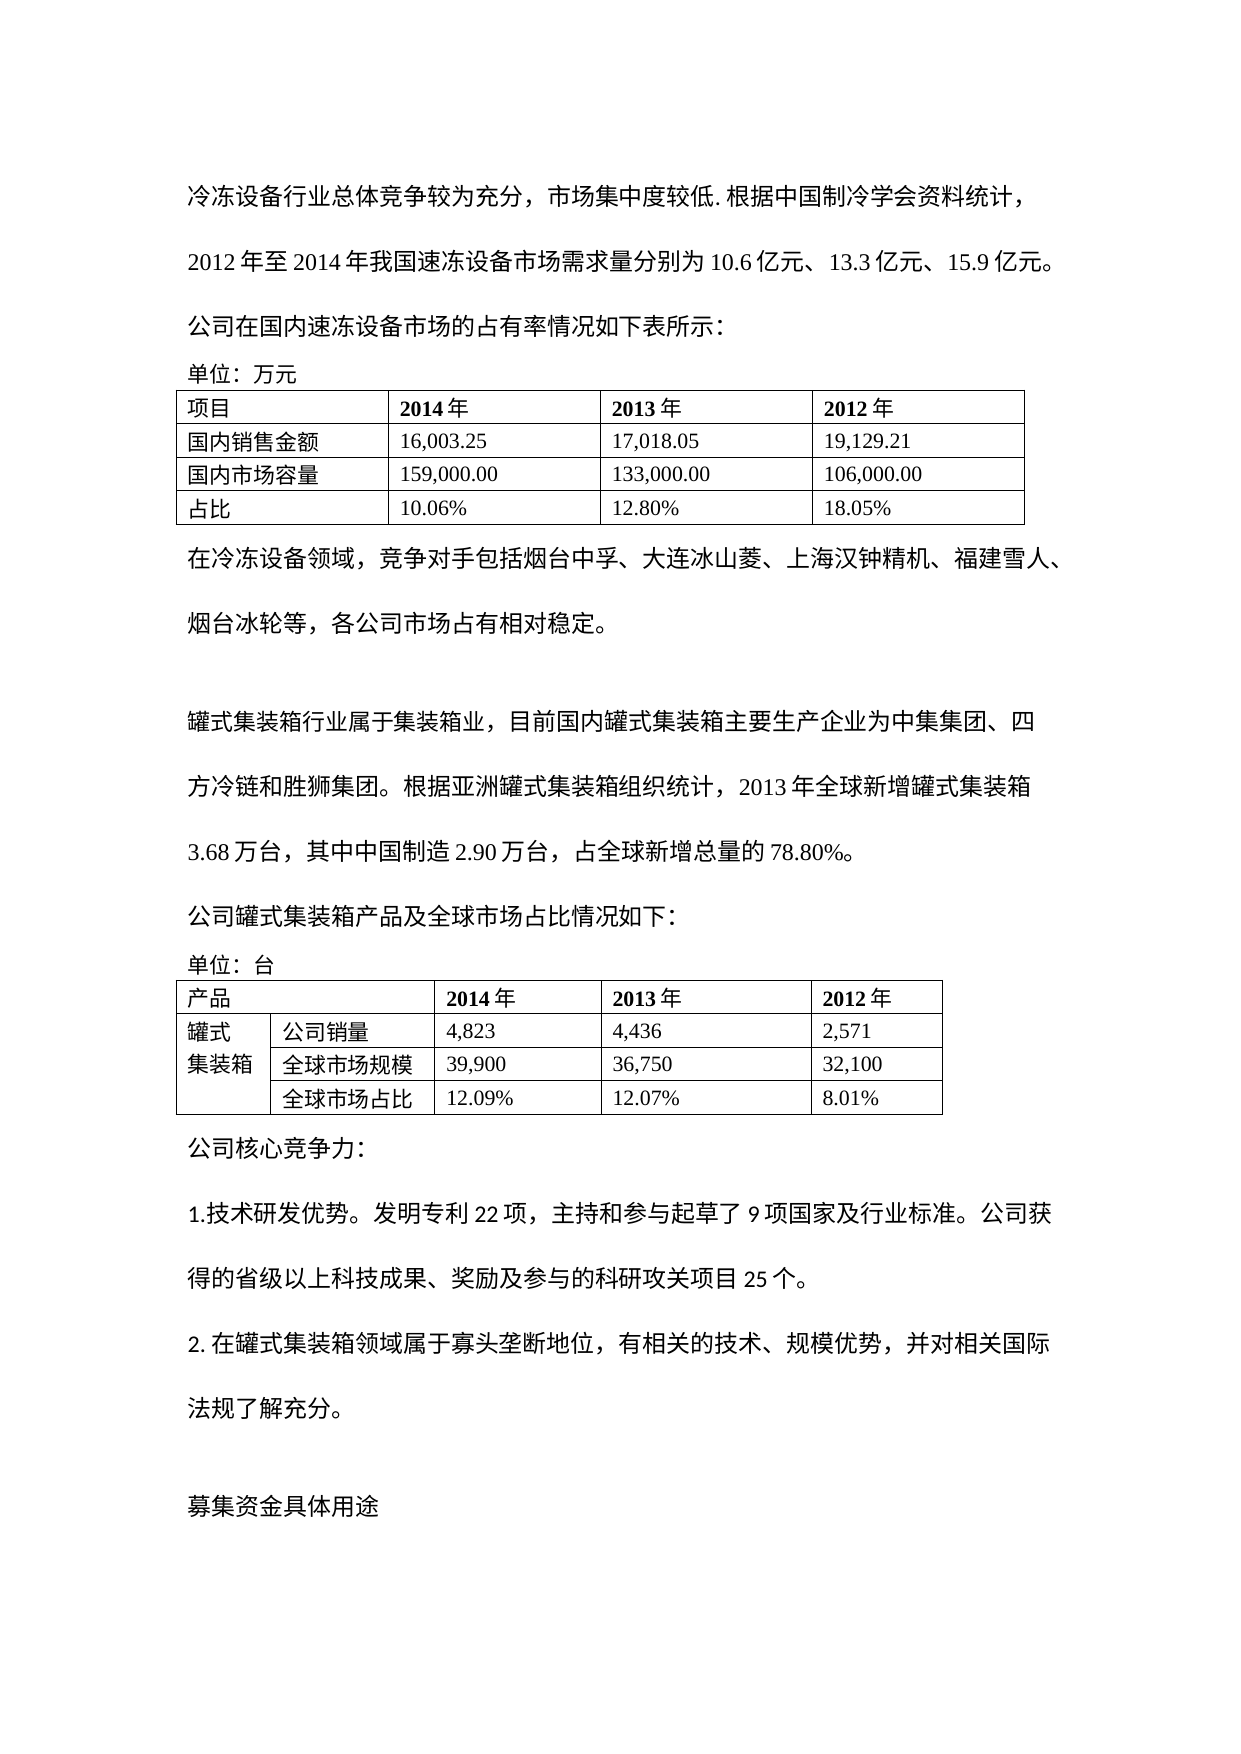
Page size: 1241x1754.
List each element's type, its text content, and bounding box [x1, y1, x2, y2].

text 在冷冻设备领域，竞争对手包括烟台中孚、大连冰山菱、上海汉钟精机、福建雪人、烟台冰轮等，各公司市场占有相对稳定。 [187, 525, 1053, 655]
text 募集资金具体用途 [187, 1472, 1053, 1537]
table_cell 18.05% [813, 491, 1024, 524]
text 冷冻设备行业总体竞争较为充分，市场集中度较低. 根据中国制冷学会资料统计，2012年至2014年我国速冻设备市场需求量分别为10.6亿元、13.3亿元、15.9亿元。 [187, 162, 1053, 292]
table_cell 36,750 [602, 1048, 811, 1080]
table_cell 16,003.25 [389, 424, 600, 457]
table_cell 12.80% [601, 491, 812, 524]
table_cell 39,900 [435, 1048, 601, 1080]
table_header 2012年 [813, 391, 1024, 423]
table_header 产品 [177, 981, 434, 1013]
table_header 2013年 [601, 391, 812, 423]
table_header 2013年 [602, 981, 811, 1013]
table_header 2012年 [812, 981, 942, 1013]
table_cell 全球市场规模 [271, 1048, 434, 1080]
table_cell 国内市场容量 [177, 458, 388, 490]
table_cell 公司销量 [271, 1014, 434, 1047]
table_cell 4,823 [435, 1014, 601, 1047]
table_header 2014年 [435, 981, 601, 1013]
table_cell 10.06% [389, 491, 600, 524]
table_cell 4,436 [602, 1014, 811, 1047]
table_cell 133,000.00 [601, 458, 812, 490]
table_header 2014年 [389, 391, 600, 423]
table_cell 罐式 集装箱 [177, 1014, 270, 1080]
text 公司罐式集装箱产品及全球市场占比情况如下： [187, 882, 1053, 947]
text 2. 在罐式集装箱领域属于寡头垄断地位，有相关的技术、规模优势，并对相关国际法规了解充分。 [187, 1310, 1053, 1440]
table_cell 国内销售金额 [177, 424, 388, 457]
text 单位：台 [187, 947, 1053, 980]
table_cell 占比 [177, 491, 388, 524]
text 1.技术研发优势。发明专利22项，主持和参与起草了9项国家及行业标准。公司获得的省级以上科技成果、奖励及参与的科研攻关项目25个。 [187, 1180, 1053, 1310]
text 公司核心竞争力： [187, 1115, 1053, 1180]
table_cell 19,129.21 [813, 424, 1024, 457]
table_cell [177, 1080, 270, 1114]
table_cell 17,018.05 [601, 424, 812, 457]
table_cell 8.01% [812, 1081, 942, 1114]
table_cell 2,571 [812, 1014, 942, 1047]
table_cell 32,100 [812, 1048, 942, 1080]
table_cell 12.09% [435, 1081, 601, 1114]
table_cell 159,000.00 [389, 458, 600, 490]
table_header 项目 [177, 391, 388, 423]
text 单位：万元 [187, 357, 1053, 389]
table_cell 全球市场占比 [271, 1081, 434, 1114]
text 罐式集装箱行业属于集装箱业，目前国内罐式集装箱主要生产企业为中集集团、四方冷链和胜狮集团。根据亚洲罐式集装箱组织统计，2013年全球新增罐式集装箱3.68万台，其中中国制造2.90万台，占全球新增总量的78.80%。 [187, 687, 1053, 882]
table_cell 106,000.00 [813, 458, 1024, 490]
table_cell 12.07% [602, 1081, 811, 1114]
text 公司在国内速冻设备市场的占有率情况如下表所示： [187, 292, 1053, 357]
